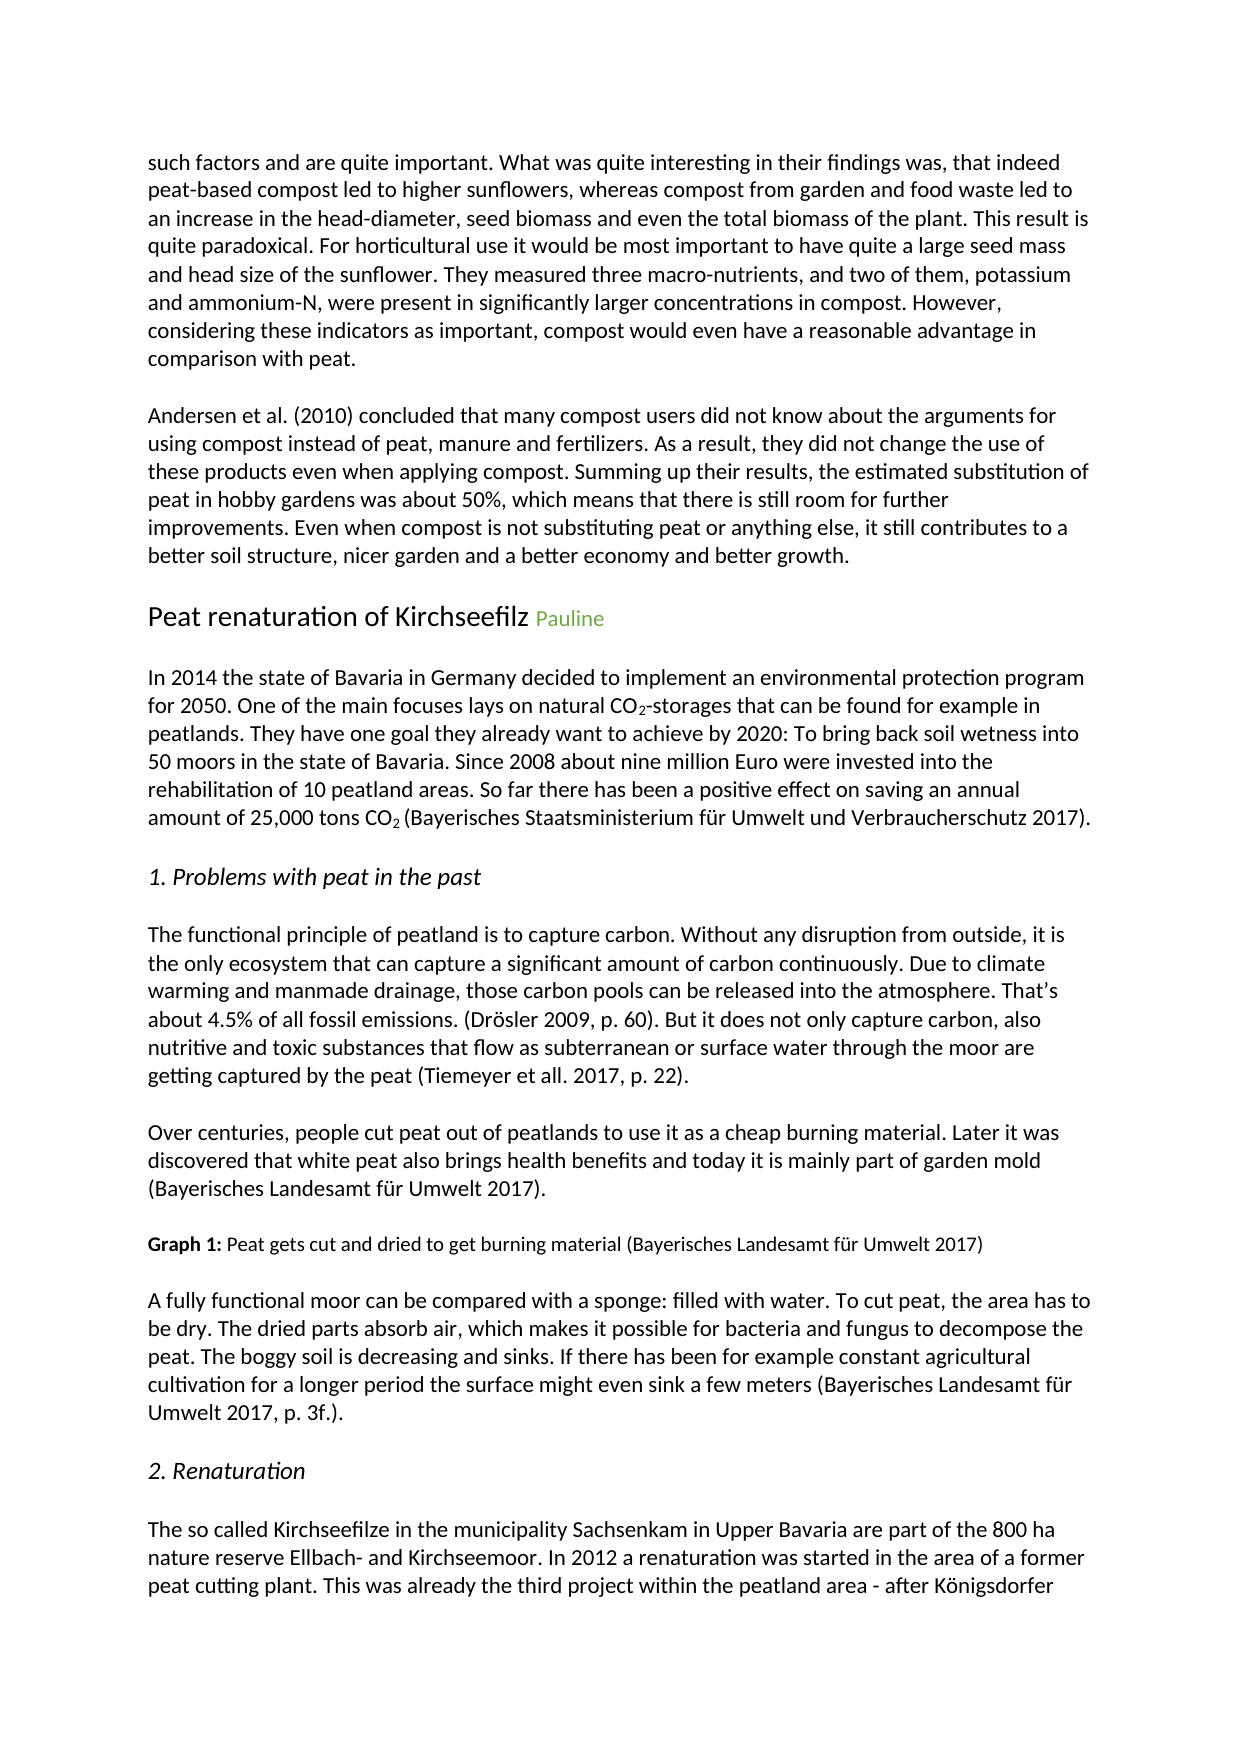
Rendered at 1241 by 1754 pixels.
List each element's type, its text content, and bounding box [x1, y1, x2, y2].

text In 2014 the state of Bavaria in Germany decided to implement an environmental protection program for 2050. One of the main focuses lays on natural CO2-storages that can be found for example in peatlands. They have one goal they already want to achieve by 2020: To bring back soil wetness into 50 moors in the state of Bavaria. Since 2008 about nine million Euro were invested into the rehabilitation of 10 peatland areas. So far there has been a positive effect on saving an annual amount of 25,000 tons CO2 (Bayerisches Staatsministerium für Umwelt und Verbraucherschutz 2017). [148, 663, 1093, 832]
text 1. Problems with peat in the past [148, 861, 1093, 891]
text Over centuries, people cut peat out of peatlands to use it as a cheap burning material. Later it was discovered that white peat also brings health benefits and today it is mainly part of garden mold (Bayerisches Landesamt für Umwelt 2017). [148, 1118, 1093, 1202]
text The functional principle of peatland is to capture carbon. Without any disruption from outside, it is the only ecosystem that can capture a significant amount of carbon continuously. Due to climate warming and manmade drainage, those carbon pools can be released into the atmosphere. That’s about 4.5% of all fossil emissions. (Drösler 2009, p. 60). But it does not only capture carbon, also nutritive and toxic substances that flow as subterranean or surface water through the moor are getting captured by the peat (Tiemeyer et all. 2017, p. 22). [148, 921, 1093, 1089]
text 2. Renaturation [148, 1455, 1093, 1486]
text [148, 148, 1093, 372]
text A fully functional moor can be compared with a sponge: filled with water. To cut peat, the area has to be dry. The dried parts absorb air, which makes it possible for bacteria and fungus to decompose the peat. The boggy soil is decreasing and sinks. If there has been for example constant agricultural cultivation for a longer period the surface might even sink a few meters (Bayerisches Landesamt für Umwelt 2017, p. 3f.). [148, 1286, 1093, 1426]
text Peat renaturation of Kirchseefilz Pauline [148, 598, 1093, 634]
text Graph 1: Peat gets cut and dried to get burning material (Bayerisches Landesamt für Umwelt 2017) [148, 1231, 1093, 1257]
text Andersen et al. (2010) concluded that many compost users did not know about the arguments for using compost instead of peat, manure and fertilizers. As a result, they did not change the use of these products even when applying compost. Summing up their results, the estimated substitution of peat in hobby gardens was about 50%, which means that there is still room for further improvements. Even when compost is not substituting peat or anything else, it still contributes to a better soil structure, nicer garden and a better economy and better growth. [148, 401, 1093, 569]
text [148, 1515, 1093, 1599]
